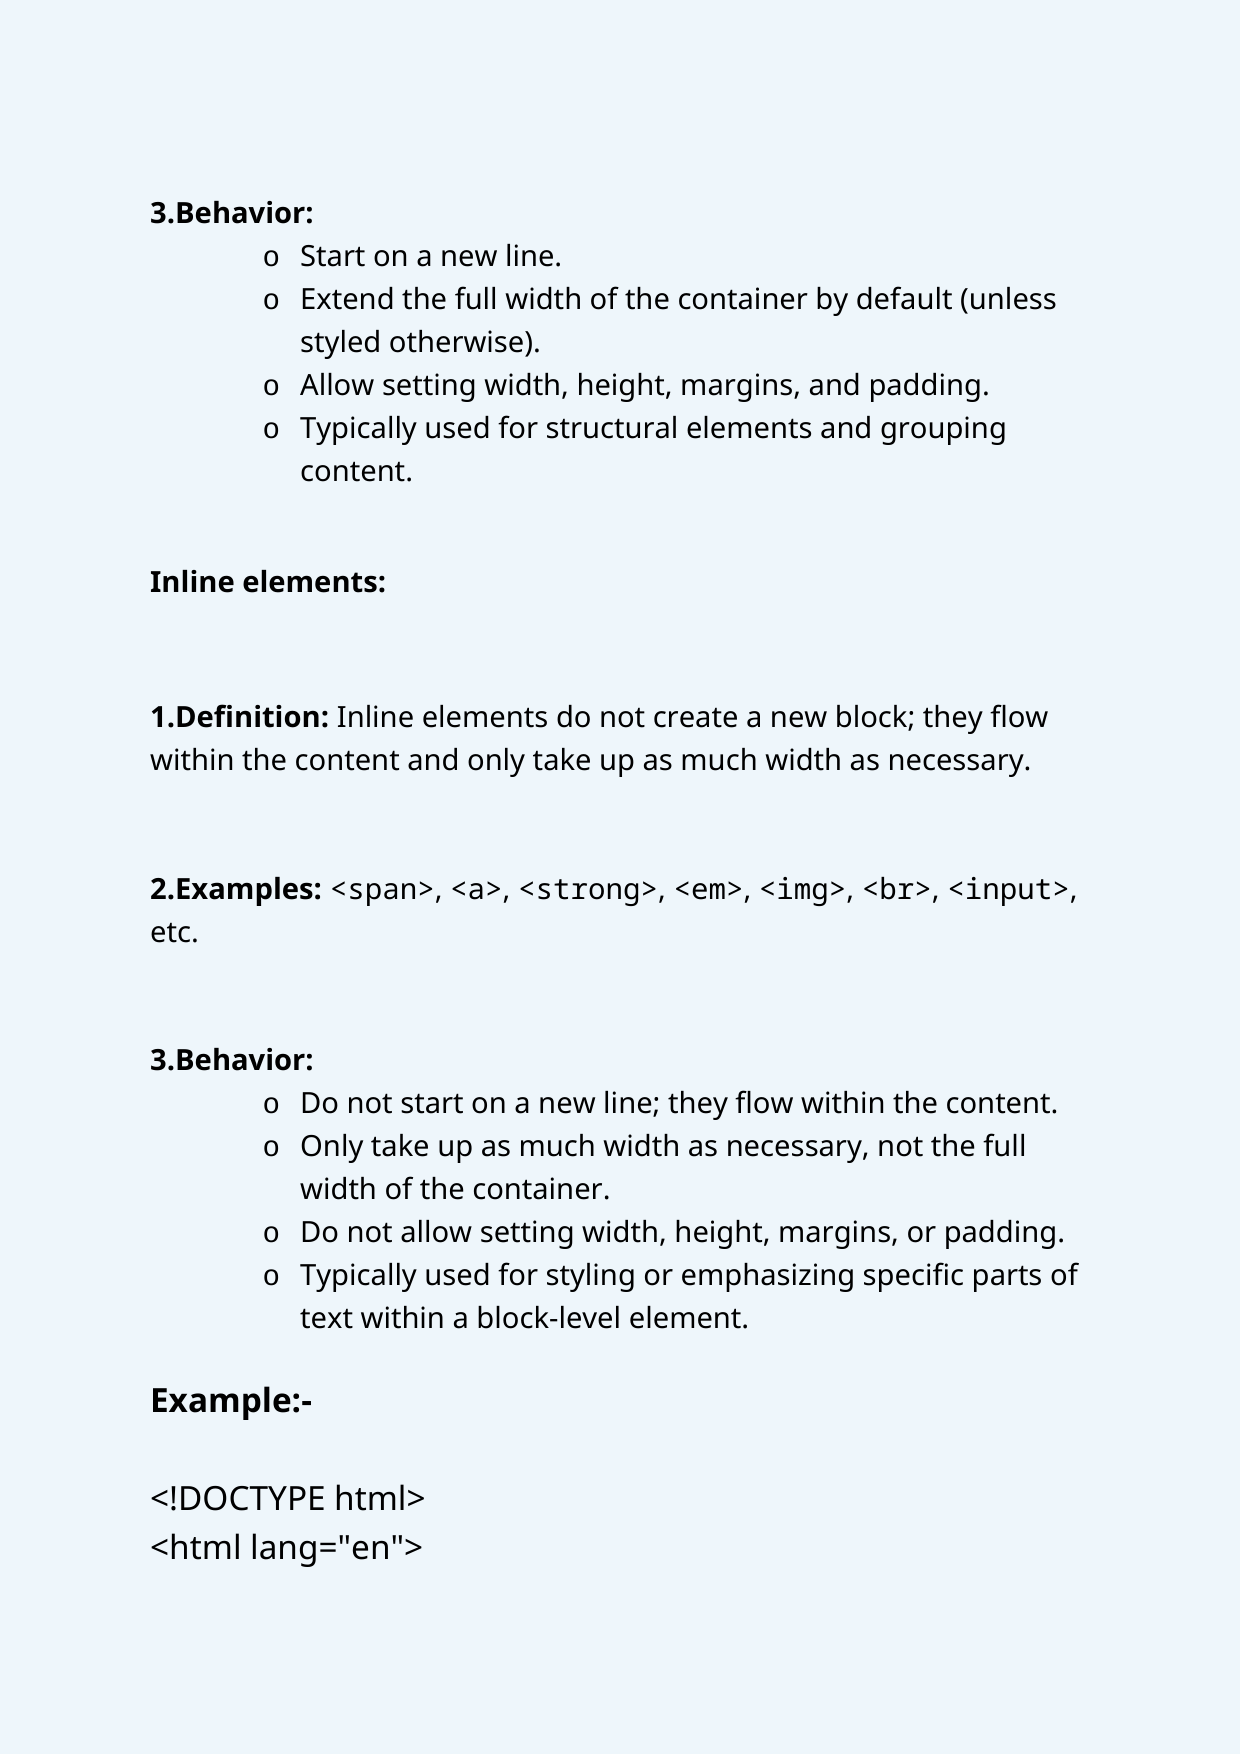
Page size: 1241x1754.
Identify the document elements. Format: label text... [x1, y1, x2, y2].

list Do not start on a new line; they flow within the content. [262, 1082, 1090, 1122]
text 2.Examples: <span>, <a>, <strong>, <em>, <img>, <br>, <input>, etc. [150, 868, 1090, 951]
list Allow setting width, height, margins, and padding. [262, 364, 1090, 404]
list Do not allow setting width, height, margins, or padding. [262, 1211, 1090, 1251]
text 1.Definition: Inline elements do not create a new block; they flow within the content and only take up as much width as necessary. [150, 697, 1090, 779]
list Typically used for structural elements and grouping content. [262, 407, 1090, 490]
list Extend the full width of the container by default (unless styled otherwise). [262, 279, 1090, 361]
list Only take up as much width as necessary, not the full width of the container. [262, 1125, 1090, 1208]
text Example:- [150, 1377, 1090, 1422]
text <html lang="en"> [150, 1523, 1090, 1569]
text <!DOCTYPE html> [150, 1474, 1090, 1520]
list Start on a new line. [262, 236, 1090, 276]
text 3.Behavior: [150, 193, 1090, 232]
text 3.Behavior: [150, 1039, 1090, 1079]
text Inline elements: [150, 561, 1090, 601]
list Typically used for styling or emphasizing specific parts of text within a block-level element. [262, 1254, 1090, 1337]
